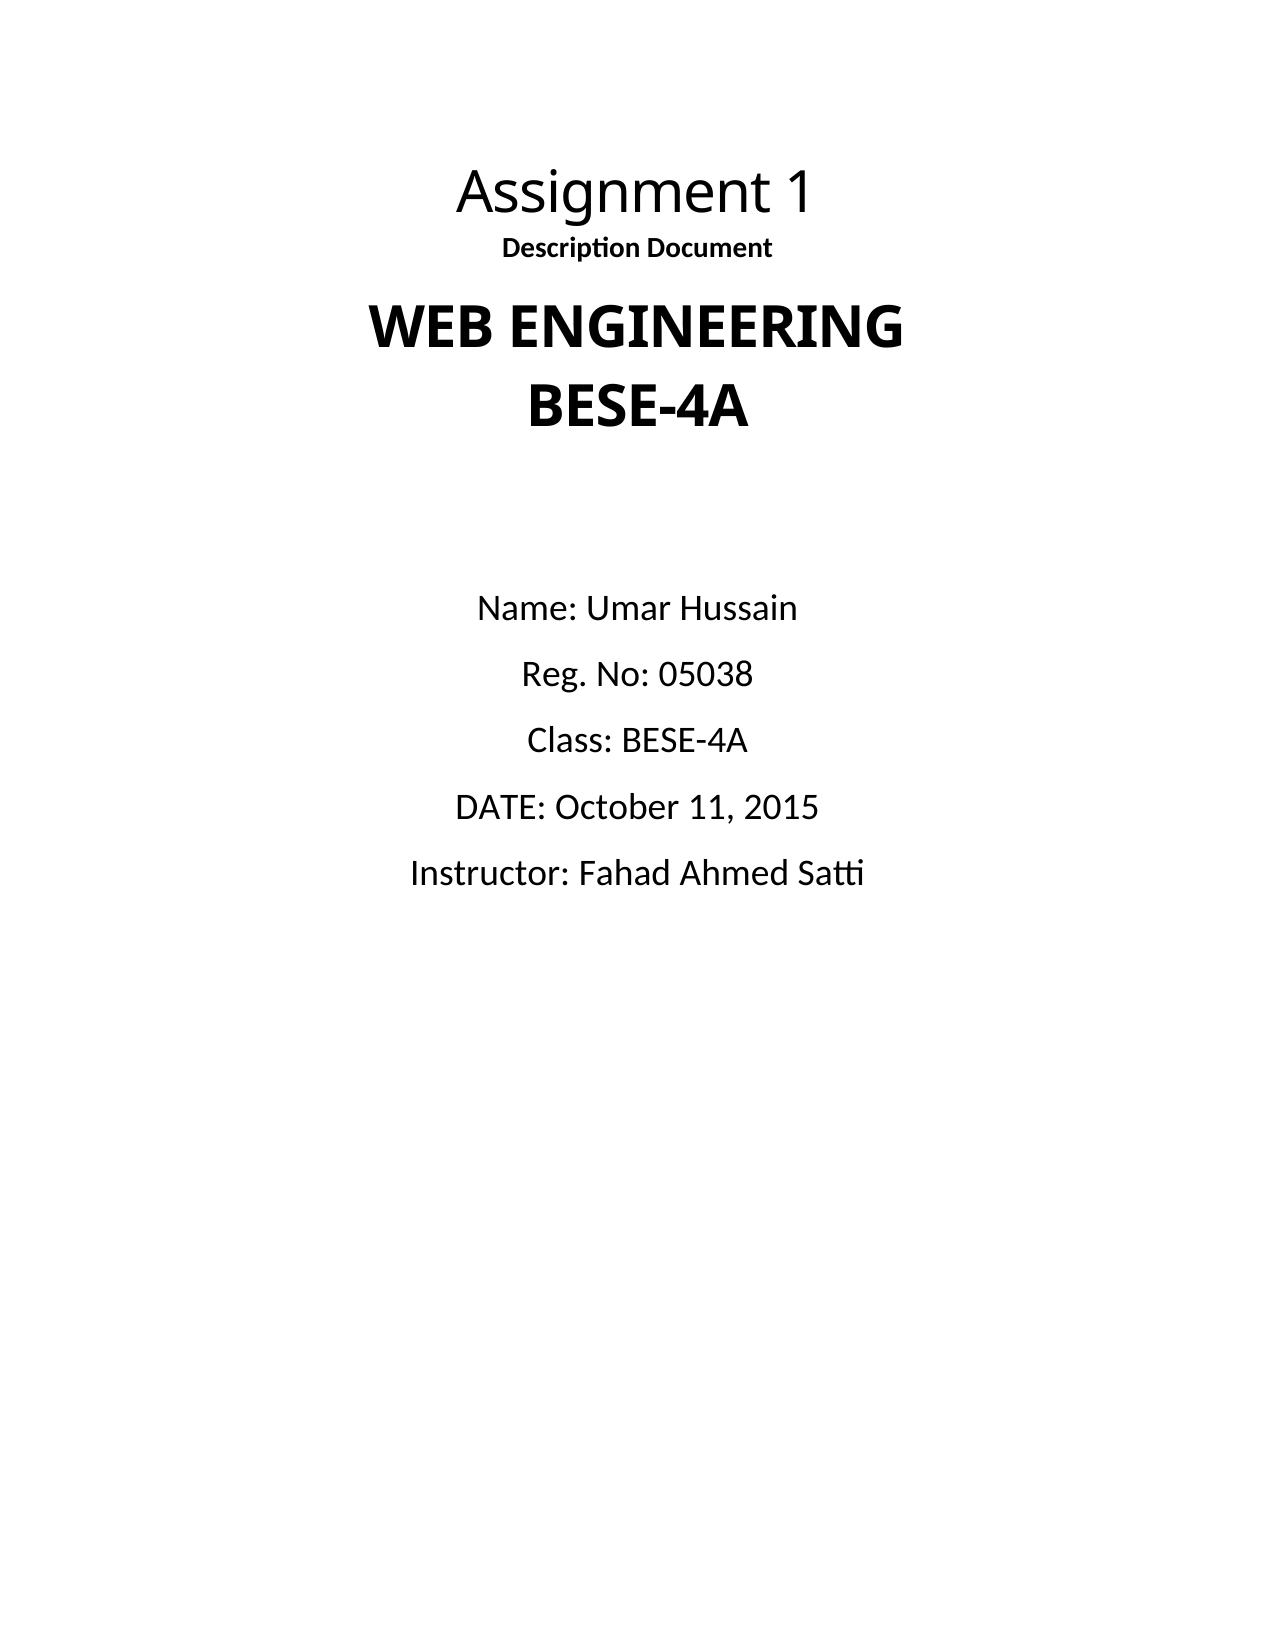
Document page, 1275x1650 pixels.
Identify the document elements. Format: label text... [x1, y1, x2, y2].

text DATE: October 11, 2015 [150, 783, 1125, 828]
text Description Document [150, 229, 1125, 265]
title BESE-4A [150, 364, 1125, 443]
text Name: Umar Hussain [150, 584, 1125, 630]
title WEB ENGINEERING [150, 284, 1125, 364]
text Reg. No: 05038 [150, 650, 1125, 696]
title Assignment 1 [150, 150, 1125, 229]
text Instructor: Fahad Ahmed Satti [150, 849, 1125, 894]
text Class: BESE-4A [150, 716, 1125, 762]
